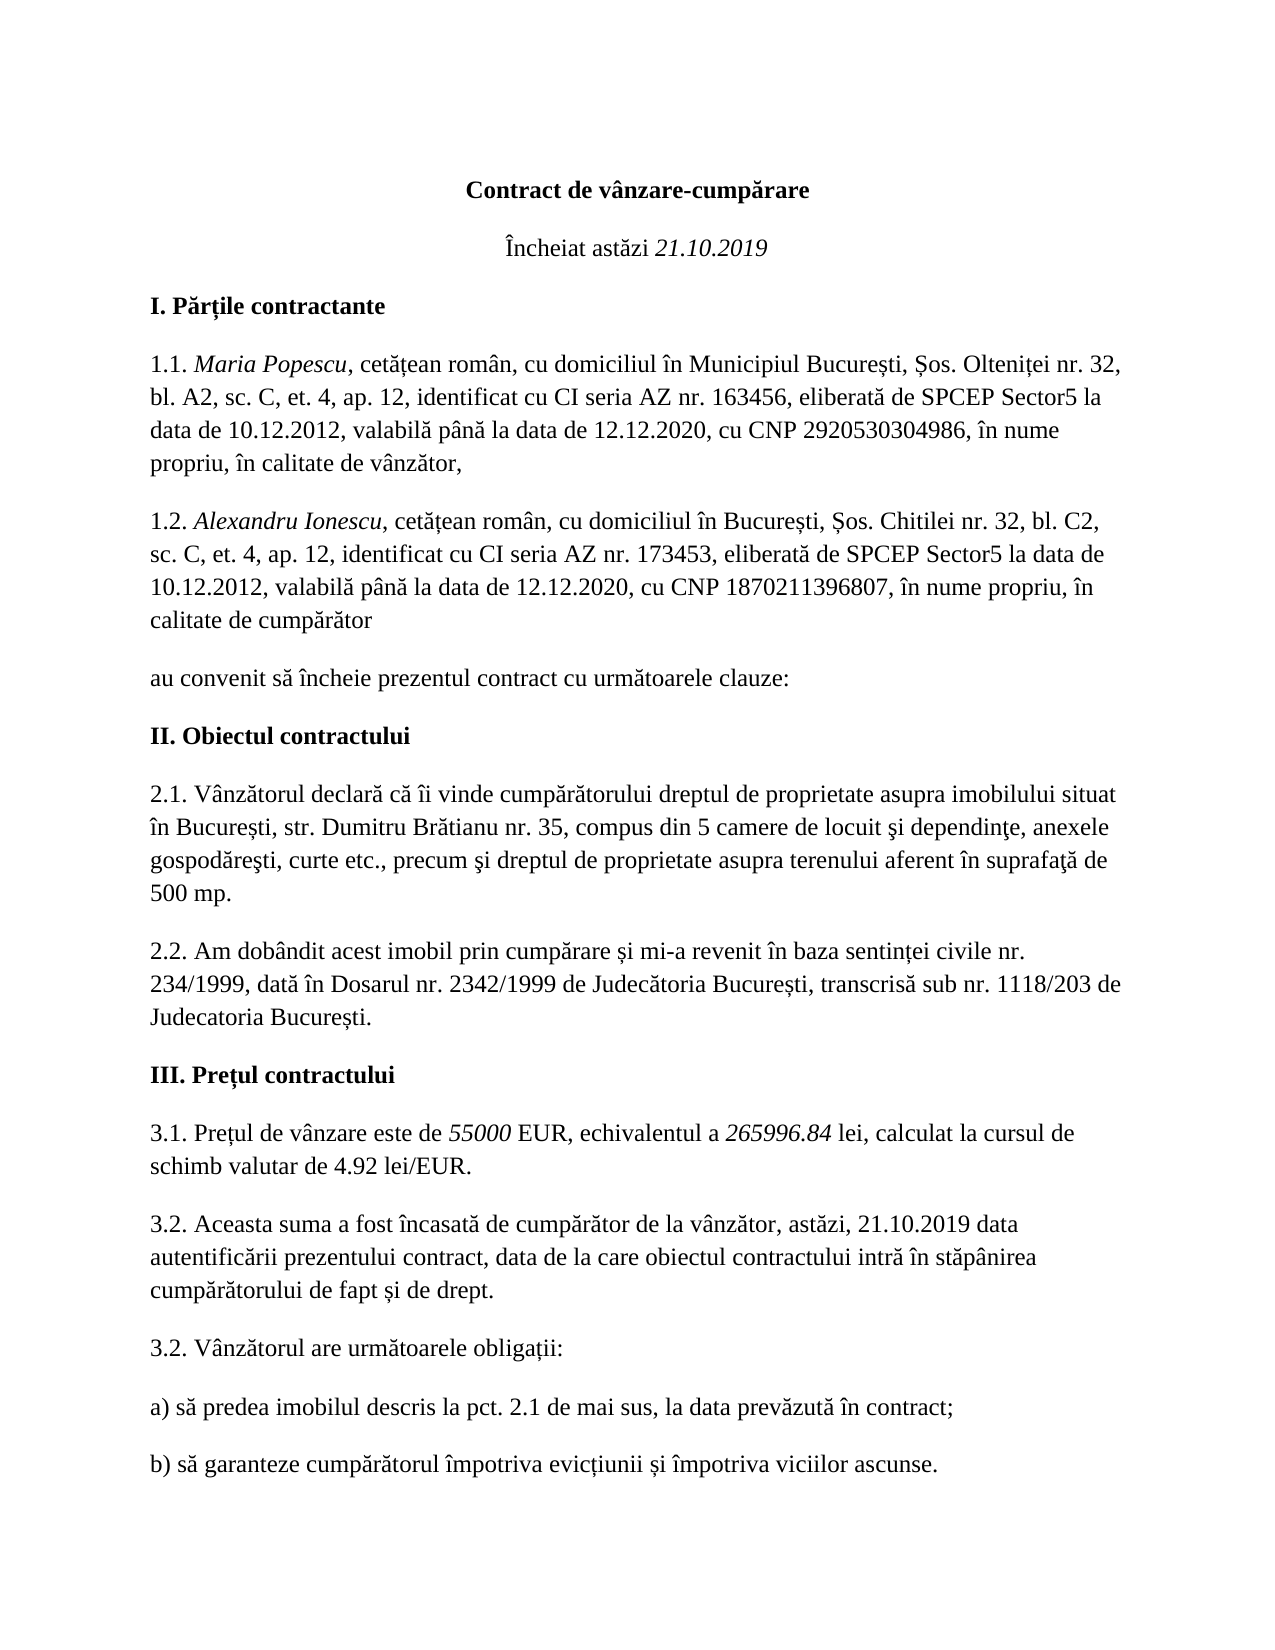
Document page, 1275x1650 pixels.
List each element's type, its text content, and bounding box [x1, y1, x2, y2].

text 3.2. Vânzătorul are următoarele obligații: [150, 1333, 1125, 1362]
text Contract de vânzare-cumpărare [150, 175, 1125, 204]
text Încheiat astăzi 21.10.2019 [150, 233, 1125, 262]
text II. Obiectul contractului [150, 721, 1125, 750]
text 3.2. Aceasta suma a fost încasată de cumpărător de la vânzător, astăzi, 21.10.2019 data autentificării prezentului contract, data de la care obiectul contractului intră în stăpânirea cumpărătorului de fapt și de drept. [150, 1209, 1125, 1304]
text III. Prețul contractului [150, 1060, 1125, 1089]
text 1.1. Maria Popescu, cetățean român, cu domiciliul în Municipiul București, Șos. Olteniței nr. 32, bl. A2, sc. C, et. 4, ap. 12, identificat cu CI seria AZ nr. 163456, eliberată de SPCEP Sector5 la data de 10.12.2012, valabilă până la data de 12.12.2020, cu CNP 2920530304986, în nume propriu, în calitate de vânzător, [150, 349, 1125, 477]
text b) să garanteze cumpărătorul împotriva evicțiunii și împotriva viciilor ascunse. [150, 1449, 1125, 1478]
text 2.2. Am dobândit acest imobil prin cumpărare și mi-a revenit în baza sentinței civile nr. 234/1999, dată în Dosarul nr. 2342/1999 de Judecătoria București, transcrisă sub nr. 1118/203 de Judecatoria București. [150, 936, 1125, 1031]
text 1.2. Alexandru Ionescu, cetățean român, cu domiciliul în București, Șos. Chitilei nr. 32, bl. C2, sc. C, et. 4, ap. 12, identificat cu CI seria AZ nr. 173453, eliberată de SPCEP Sector5 la data de 10.12.2012, valabilă până la data de 12.12.2020, cu CNP 1870211396807, în nume propriu, în calitate de cumpărător [150, 506, 1125, 634]
text au convenit să încheie prezentul contract cu următoarele clauze: [150, 663, 1125, 692]
text 2.1. Vânzătorul declară că îi vinde cumpărătorului dreptul de proprietate asupra imobilului situat în București, str. Dumitru Brătianu nr. 35, compus din 5 camere de locuit şi dependinţe, anexele gospodăreşti, curte etc., precum şi dreptul de proprietate asupra terenului aferent în suprafaţă de 500 mp. [150, 779, 1125, 907]
text I. Părțile contractante [150, 291, 1125, 320]
text a) să predea imobilul descris la pct. 2.1 de mai sus, la data prevăzută în contract; [150, 1392, 1125, 1420]
text 3.1. Prețul de vânzare este de 55000 EUR, echivalentul a 265996.84 lei, calculat la cursul de schimb valutar de 4.92 lei/EUR. [150, 1118, 1125, 1180]
